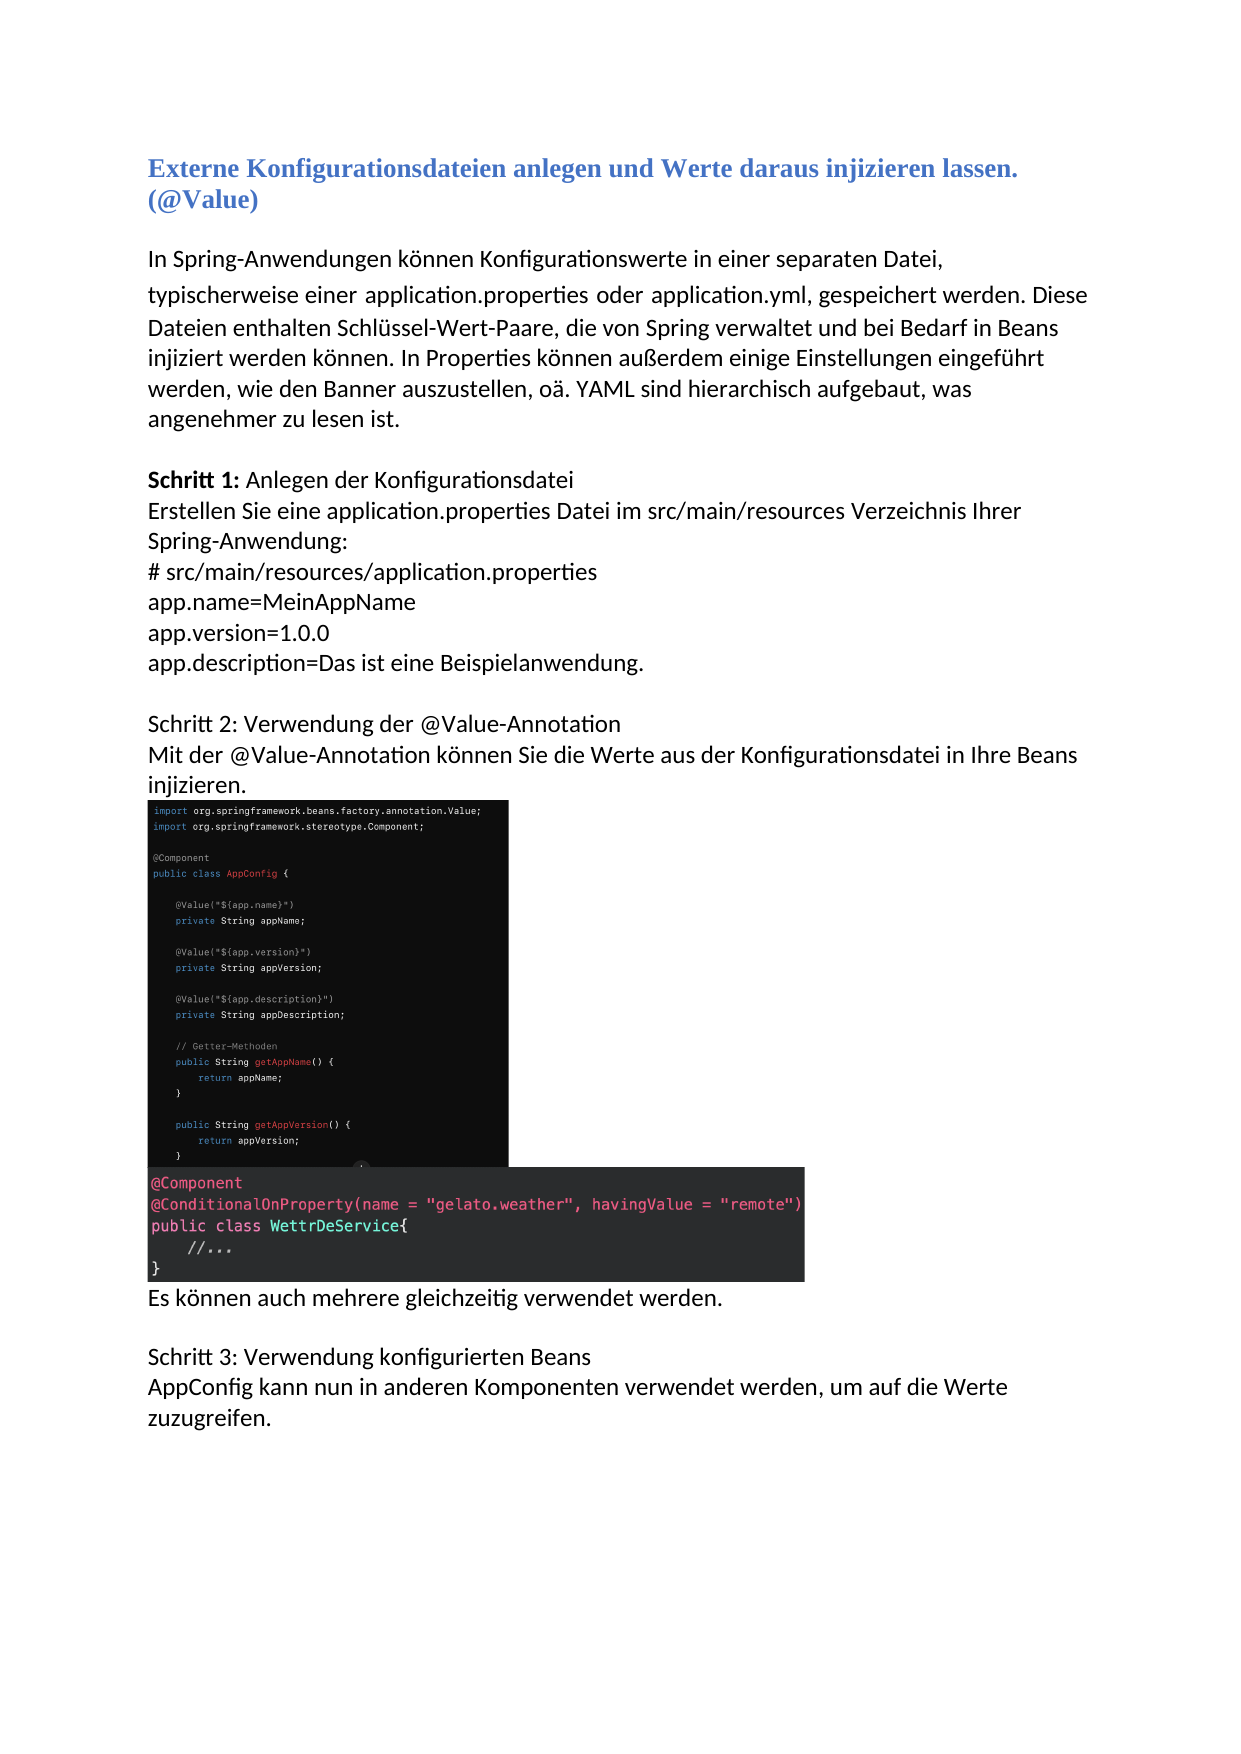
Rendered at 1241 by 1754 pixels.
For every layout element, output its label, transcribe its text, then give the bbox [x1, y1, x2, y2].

text In Spring-Anwendungen können Konfigurationswerte in einer separaten Datei, typischerweise einer application.properties oder application.yml, gespeichert werden. Diese Dateien enthalten Schlüssel-Wert-Paare, die von Spring verwaltet und bei Bedarf in Beans injiziert werden können. In Properties können außerdem einige Einstellungen eingeführt werden, wie den Banner auszustellen, oä. YAML sind hierarchisch aufgebaut, was angenehmer zu lesen ist. [148, 243, 1093, 434]
text # src/main/resources/application.properties app.name=MeinAppName app.version=1.0.0 app.description=Das ist eine Beispielanwendung. [148, 556, 1093, 678]
text Schritt 3: Verwendung konfigurierten Beans [148, 1341, 1093, 1371]
text Mit der @Value-Annotation können Sie die Werte aus der Konfigurationsdatei in Ihre Beans injizieren. [148, 739, 1093, 800]
text AppConfig kann nun in anderen Komponenten verwendet werden, um auf die Werte zuzugreifen. [148, 1371, 1093, 1432]
text Es können auch mehrere gleichzeitig verwendet werden. [148, 1282, 1093, 1312]
text Erstellen Sie eine application.properties Datei im src/main/resources Verzeichnis Ihrer Spring-Anwendung: [148, 495, 1093, 556]
picture [147, 800, 805, 1282]
text Schritt 1: Anlegen der Konfigurationsdatei [148, 464, 1093, 495]
text Schritt 2: Verwendung der @Value-Annotation [148, 708, 1093, 739]
subtitle Externe Konfigurationsdateien anlegen und Werte daraus injizieren lassen. (@Value) [148, 152, 1093, 214]
